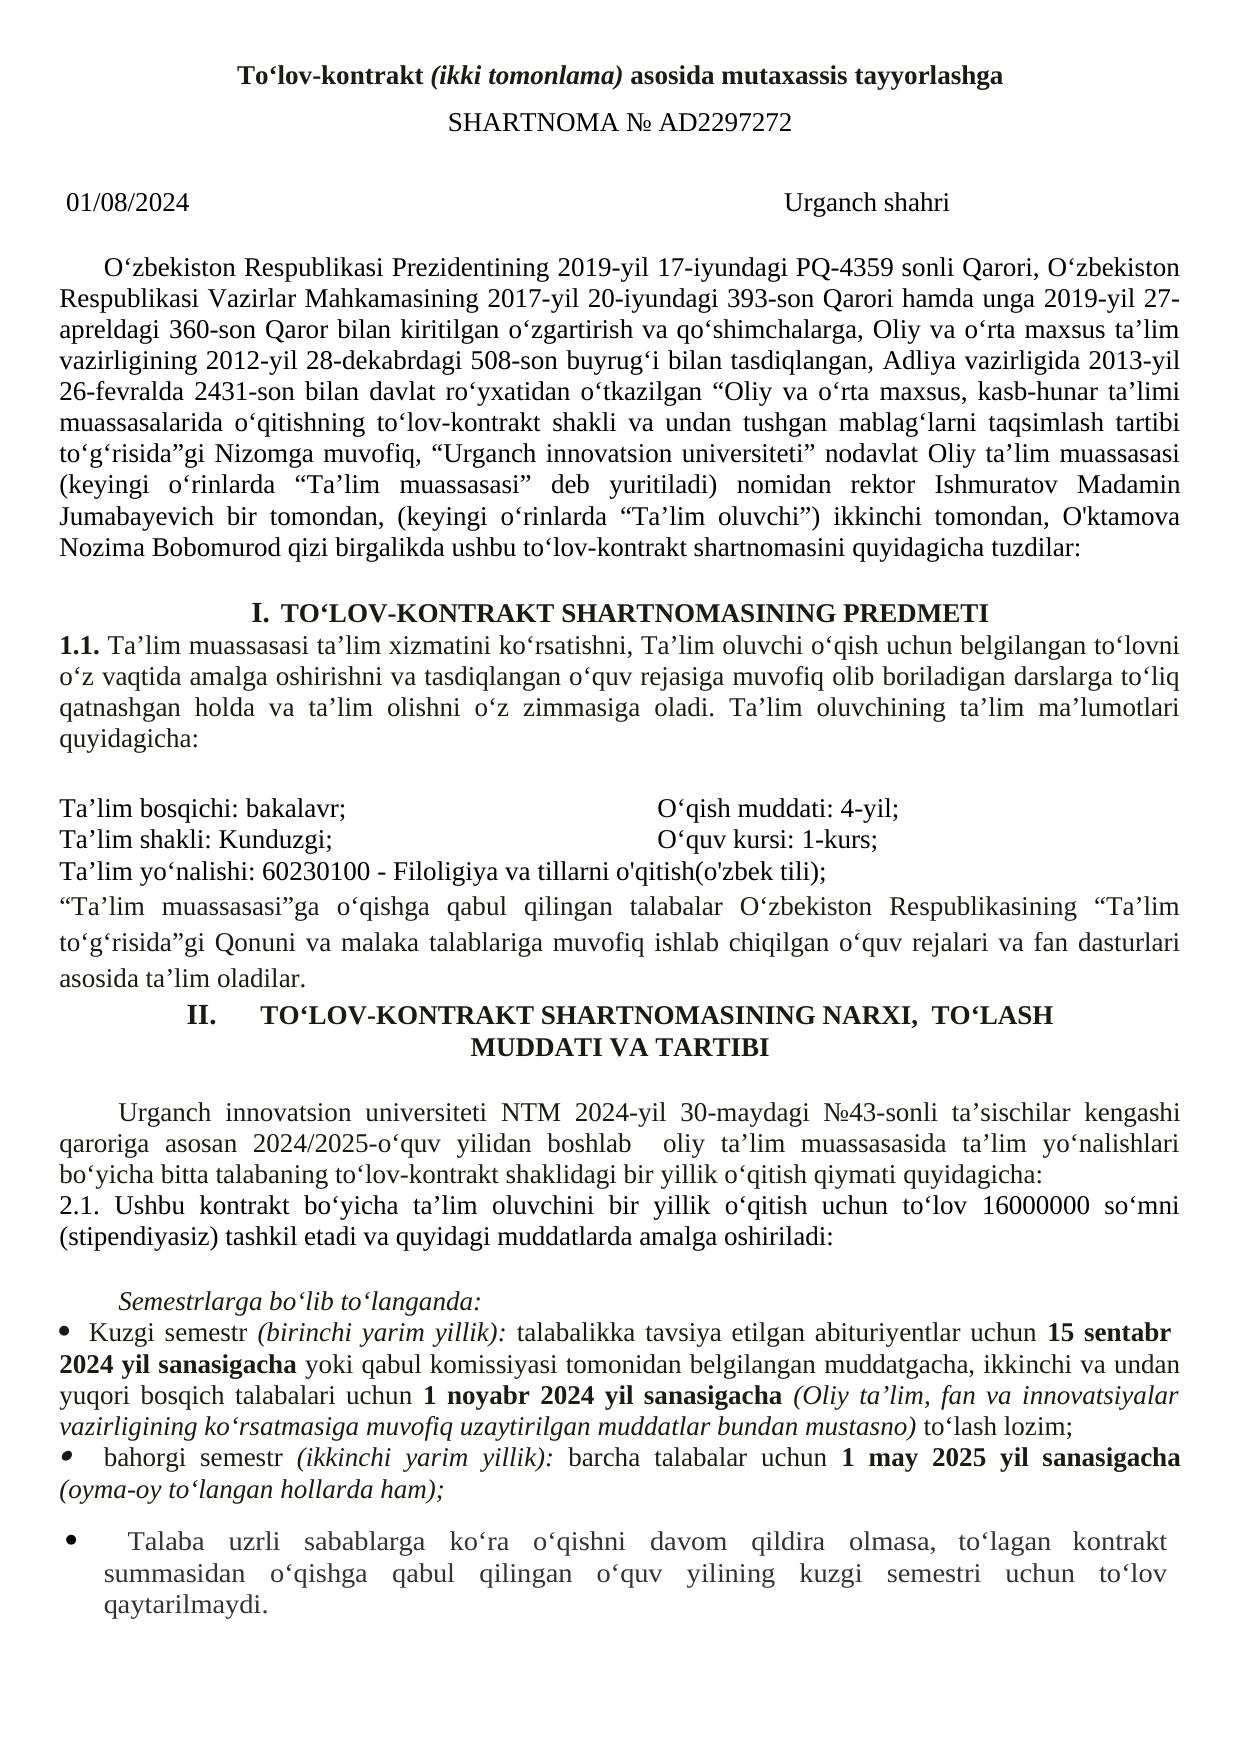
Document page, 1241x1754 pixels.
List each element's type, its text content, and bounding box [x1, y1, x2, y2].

text 2.1. Ushbu kontrakt bo‘yicha ta’lim oluvchini bir yillik o‘qitish uchun to‘lov 16000000 soʻmni (stipendiyasiz) tashkil etadi va quyidagi muddatlarda amalga oshiriladi: [59, 1189, 1181, 1251]
text 01/08/2024 Urganch shahri [59, 186, 1181, 217]
text “Ta’lim muassasasi”ga o‘qishga qabul qilingan talabalar O‘zbekiston Respublikasining “Ta’lim to‘g‘risida”gi Qonuni va malaka talablariga muvofiq ishlab chiqilgan o‘quv rejalari va fan dasturlari asosida ta’lim oladilar. [59, 890, 1181, 993]
list Kuzgi semestr (birinchi yarim yillik): talabalikka tavsiya etilgan abituriyentlar uchun 15 sentabr 2024 yil sanasigacha yoki qabul komissiyasi tomonidan belgilangan muddatgacha, ikkinchi va undan yuqori bosqich talabalari uchun 1 noyabr 2024 yil sanasigacha (Oliy ta’lim, fan va innovatsiyalar vazirligining koʻrsatmasiga muvofiq uzaytirilgan muddatlar bundan mustasno) to‘lash lozim; [59, 1316, 1181, 1441]
list bahorgi semestr (ikkinchi yarim yillik): barcha talabalar uchun 1 may 2025 yil sanasigacha (oyma-oy to‘langan hollarda ham); [59, 1441, 1181, 1504]
text Ta’lim bosqichi: bakalavr; Ta’lim shakli: Kunduzgi; [59, 792, 583, 854]
text O‘qish muddati: 4-yil; [657, 792, 1181, 823]
list TO‘LOV-KONTRAKT SHARTNOMASINING NARXI, TO‘LASH [59, 997, 1181, 1031]
list MUDDATI VA TARTIBI [59, 1031, 1181, 1062]
list TO‘LOV-KONTRAKT SHARTNOMASINING PREDMETI [59, 596, 1181, 629]
text O‘quv kursi: 1-kurs; [657, 823, 1181, 854]
text Urganch innovatsion universiteti NTM 2024-yil 30-maydagi №43-sonli ta’sischilar kengashi qaroriga asosan 2024/2025-oʻquv yilidan boshlab oliy ta’lim muassasasida ta’lim yoʻnalishlari boʻyicha bitta talabaning toʻlov-kontrakt shaklidagi bir yillik oʻqitish qiymati quyidagicha: [59, 1096, 1181, 1189]
text SHARTNOMA № AD2297272 [59, 106, 1181, 137]
list Talaba uzrli sabablarga koʻra oʻqishni davom qildira olmasa, toʻlagan kontrakt summasidan oʻqishga qabul qilingan oʻquv yilining kuzgi semestri uchun toʻlov qaytarilmaydi. [66, 1525, 1168, 1619]
text Semestrlarga bo‘lib to‘langanda: [59, 1285, 1181, 1316]
text 1.1. Ta’lim muassasasi ta’lim xizmatini ko‘rsatishni, Ta’lim oluvchi o‘qish uchun belgilangan to‘lovni o‘z vaqtida amalga oshirishni va tasdiqlangan o‘quv rejasiga muvofiq olib boriladigan darslarga to‘liq qatnashgan holda va ta’lim olishni o‘z zimmasiga oladi. Ta’lim oluvchining ta’lim ma’lumotlari quyidagicha: [59, 629, 1181, 754]
text Oʻzbekiston Respublikasi Prezidentining 2019-yil 17-iyundagi PQ-4359 sonli Qarori, O‘zbekiston Respublikasi Vazirlar Mahkamasining 2017-yil 20-iyundagi 393-son Qarori hamda unga 2019-yil 27- apreldagi 360-son Qaror bilan kiritilgan o‘zgartirish va qo‘shimchalarga, Oliy va o‘rta maxsus ta’lim vazirligining 2012-yil 28-dekabrdagi 508-son buyrug‘i bilan tasdiqlangan, Adliya vazirligida 2013-yil 26-fevralda 2431-son bilan davlat ro‘yxatidan o‘tkazilgan “Oliy va o‘rta maxsus, kasb-hunar ta’limi muassasalarida o‘qitishning to‘lov-kontrakt shakli va undan tushgan mablag‘larni taqsimlash tartibi to‘g‘risida”gi Nizomga muvofiq, “Urganch innovatsion universiteti” nodavlat Oliy ta’lim muassasasi (keyingi oʻrinlarda “Ta’lim muassasasi” deb yuritiladi) nomidan rektor Ishmuratov Madamin Jumabayevich bir tomondan, (keyingi o‘rinlarda “Ta’lim oluvchi”) ikkinchi tomondan, O'ktamova Nozima Bobomurod qizi birgalikda ushbu to‘lov-kontrakt shartnomasini quyidagicha tuzdilar: [59, 251, 1181, 562]
text To‘lov-kontrakt (ikki tomonlama) asosida mutaxassis tayyorlashga [59, 59, 1181, 90]
text Ta’lim yo‘nalishi: 60230100 - Filoligiya va tillarni o'qitish(o'zbek tili); [59, 854, 1181, 886]
